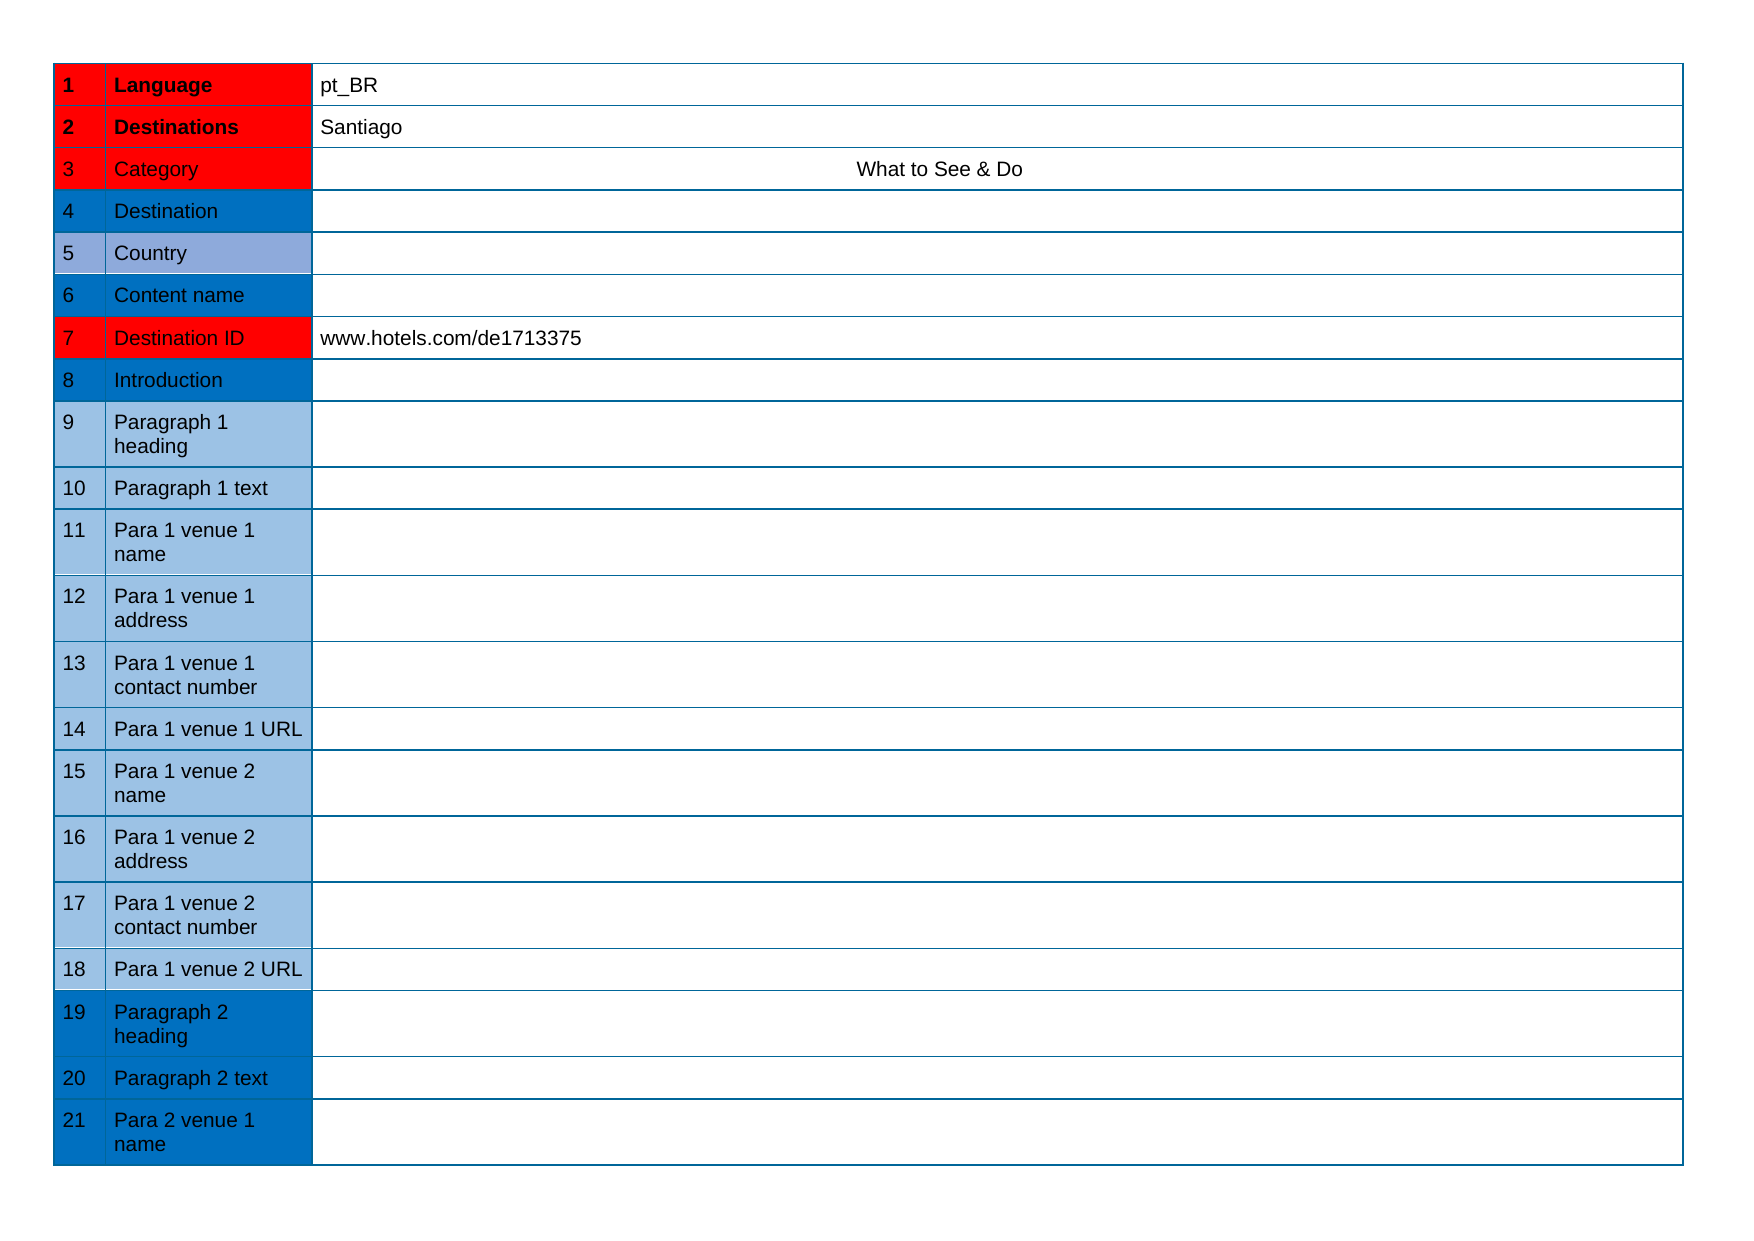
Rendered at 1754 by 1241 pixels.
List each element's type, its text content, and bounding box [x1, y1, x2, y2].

table_cell www.hotels.com/de1713375 [313, 317, 1682, 358]
table_header Language [106, 64, 311, 105]
table_cell 18 [55, 949, 105, 989]
table_cell 5 [55, 233, 105, 273]
table_cell 12 [55, 576, 105, 641]
table_cell Para 1 venue 2 URL [106, 949, 311, 989]
table_cell 8 [55, 360, 105, 400]
table_cell [313, 1100, 1682, 1164]
table_cell 16 [55, 817, 105, 881]
table_cell Category [106, 148, 311, 189]
table_cell 3 [55, 148, 105, 189]
table_cell 9 [55, 402, 105, 466]
table_cell Santiago [313, 106, 1682, 147]
table_cell [313, 751, 1682, 815]
table_cell Para 1 venue 2 name [106, 751, 311, 815]
table_cell [313, 576, 1682, 641]
table_cell [313, 642, 1682, 707]
table_cell Introduction [106, 360, 311, 400]
table_cell 13 [55, 642, 105, 707]
table_cell Paragraph 1 heading [106, 402, 311, 466]
table_header pt_BR [313, 64, 1682, 105]
table_cell Destinations [106, 106, 311, 147]
table_cell [313, 233, 1682, 273]
table_cell 20 [55, 1057, 105, 1098]
table_cell Para 1 venue 2 address [106, 817, 311, 881]
table_cell 17 [55, 883, 105, 947]
table_cell 2 [55, 106, 105, 147]
table_cell Para 1 venue 1 URL [106, 708, 311, 749]
table_cell 4 [55, 191, 105, 231]
table_cell [313, 510, 1682, 574]
table_cell [313, 468, 1682, 508]
table_cell [313, 275, 1682, 316]
table_cell [313, 883, 1682, 947]
table_cell Para 1 venue 1 name [106, 510, 311, 574]
table_cell 19 [55, 991, 105, 1056]
table_cell [313, 708, 1682, 749]
table_cell [313, 191, 1682, 231]
table_cell 10 [55, 468, 105, 508]
table_cell What to See & Do [313, 148, 1682, 189]
table_cell 14 [55, 708, 105, 749]
table_cell 21 [55, 1100, 105, 1164]
table_cell Paragraph 2 heading [106, 991, 311, 1056]
table_cell [313, 1057, 1682, 1098]
table_cell Destination [106, 191, 311, 231]
table_cell [313, 949, 1682, 989]
table_cell Content name [106, 275, 311, 316]
table_cell 7 [55, 317, 105, 358]
table_cell Paragraph 2 text [106, 1057, 311, 1098]
table_cell [313, 360, 1682, 400]
table_cell Para 2 venue 1 name [106, 1100, 311, 1164]
table_cell 15 [55, 751, 105, 815]
table_cell Para 1 venue 1 address [106, 576, 311, 641]
table_cell Destination ID [106, 317, 311, 358]
table_cell [313, 991, 1682, 1056]
table_cell 11 [55, 510, 105, 574]
table_cell [313, 402, 1682, 466]
table_cell Para 1 venue 1 contact number [106, 642, 311, 707]
table_cell 6 [55, 275, 105, 316]
table_cell Para 1 venue 2 contact number [106, 883, 311, 947]
table_cell Country [106, 233, 311, 273]
table_cell Paragraph 1 text [106, 468, 311, 508]
table_cell [313, 817, 1682, 881]
table_header 1 [55, 64, 105, 105]
